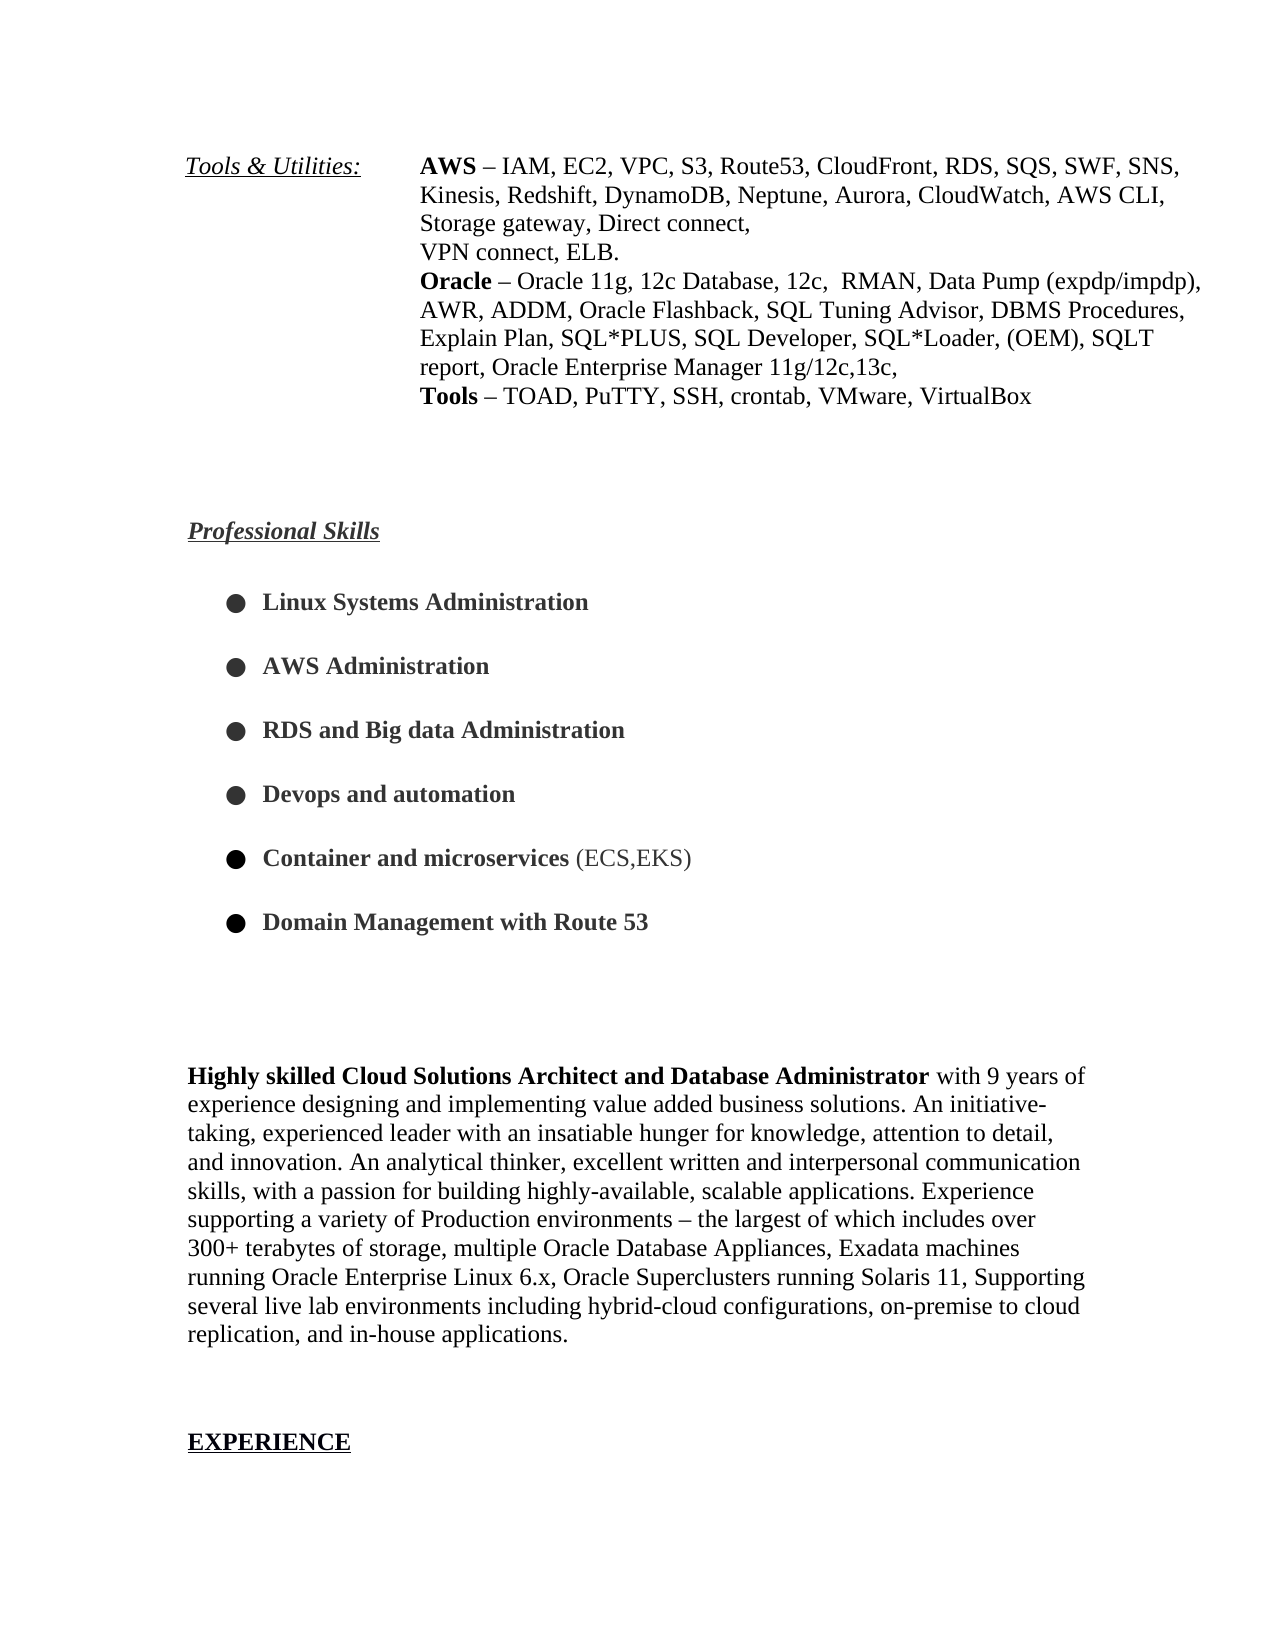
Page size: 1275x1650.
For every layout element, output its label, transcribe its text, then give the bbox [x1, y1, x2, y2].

text Highly skilled Cloud Solutions Architect and Database Administrator with 9 years of experience designing and implementing value added business solutions. An initiative-taking, experienced leader with an insatiable hunger for knowledge, attention to detail, and innovation. An analytical thinker, excellent written and interpersonal communication skills, with a passion for building highly-available, scalable applications. Experience supporting a variety of Production environments – the largest of which includes over 300+ terabytes of storage, multiple Oracle Database Appliances, Exadata machines running Oracle Enterprise Linux 6.x, Oracle Superclusters running Solaris 11, Supporting several live lab environments including hybrid-cloud configurations, on-premise to cloud replication, and in-house applications. [187, 1061, 1087, 1348]
text Professional Skills [187, 516, 1087, 545]
list Devops and automation [225, 766, 1087, 817]
table_header Tools & Utilities: [178, 151, 419, 410]
list Container and microservices (ECS,EKS) [225, 830, 1087, 881]
list Linux Systems Administration [225, 573, 1087, 625]
list RDS and Big data Administration [225, 702, 1087, 753]
list AWS Administration [225, 638, 1087, 689]
text EXPERIENCE [187, 1427, 1087, 1455]
list Domain Management with Route 53 [225, 894, 1087, 945]
table_header AWS – IAM, EC2, VPC, S3, Route53, CloudFront, RDS, SQS, SWF, SNS, Kinesis, Redshift, DynamoDB, Neptune, Aurora, CloudWatch, AWS CLI, Storage gateway, Direct connect, VPN connect, ELB. Oracle – Oracle 11g, 12c Database, 12c, RMAN, Data Pump (expdp/impdp), AWR, ADDM, Oracle Flashback, SQL Tuning Advisor, DBMS Procedures, Explain Plan, SQL*PLUS, SQL Developer, SQL*Loader, (OEM), SQLT report, Oracle Enterprise Manager 11g/12c,13c, Tools – TOAD, PuTTY, SSH, crontab, VMware, VirtualBox [420, 151, 1225, 410]
